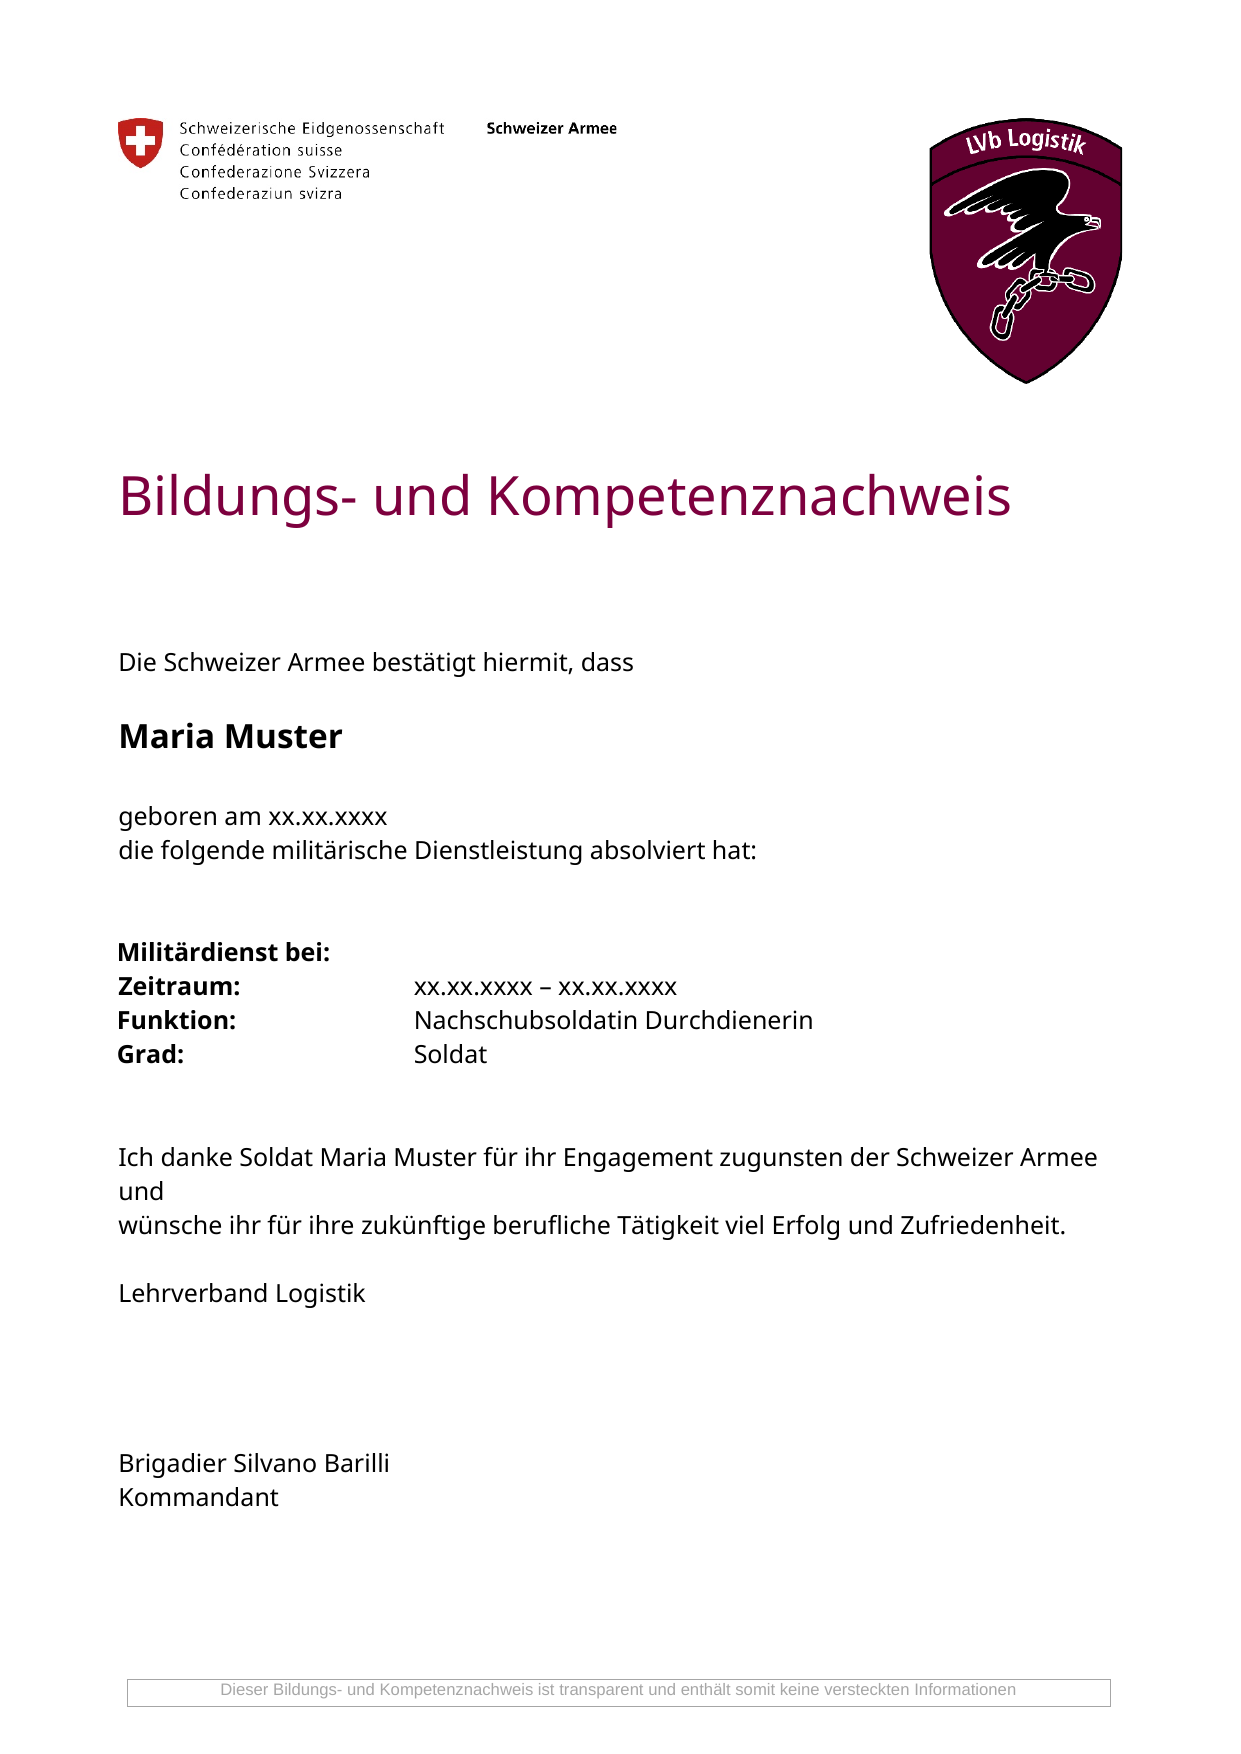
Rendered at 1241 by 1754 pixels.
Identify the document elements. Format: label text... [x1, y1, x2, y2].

text wünsche ihr für ihre zukünftige berufliche Tätigkeit viel Erfolg und Zufriedenheit. [118, 1207, 1122, 1241]
text Militärdienst bei: [117, 935, 1122, 969]
text Grad: Soldat [117, 1037, 1122, 1071]
text Zeitraum: xx.xx.xxxx – xx.xx.xxxx [118, 969, 1122, 1003]
text Bildungs- und Kompetenznachweis [118, 457, 1122, 531]
text Kommandant [118, 1480, 1122, 1514]
text Ich danke Soldat Maria Muster für ihr Engagement zugunsten der Schweizer Armee und [118, 1105, 1122, 1207]
text die folgende militärische Dienstleistung absolviert hat: [118, 833, 1122, 867]
picture [118, 118, 617, 199]
text Funktion: Nachschubsoldatin Durchdienerin [117, 1003, 1122, 1037]
text Maria Muster [118, 712, 1122, 758]
text Brigadier Silvano Barilli [118, 1446, 1122, 1480]
text Die Schweizer Armee bestätigt hiermit, dass [118, 644, 1122, 678]
picture [929, 118, 1123, 384]
text Lehrverband Logistik [118, 1276, 1122, 1309]
text geboren am xx.xx.xxxx [118, 799, 1122, 833]
